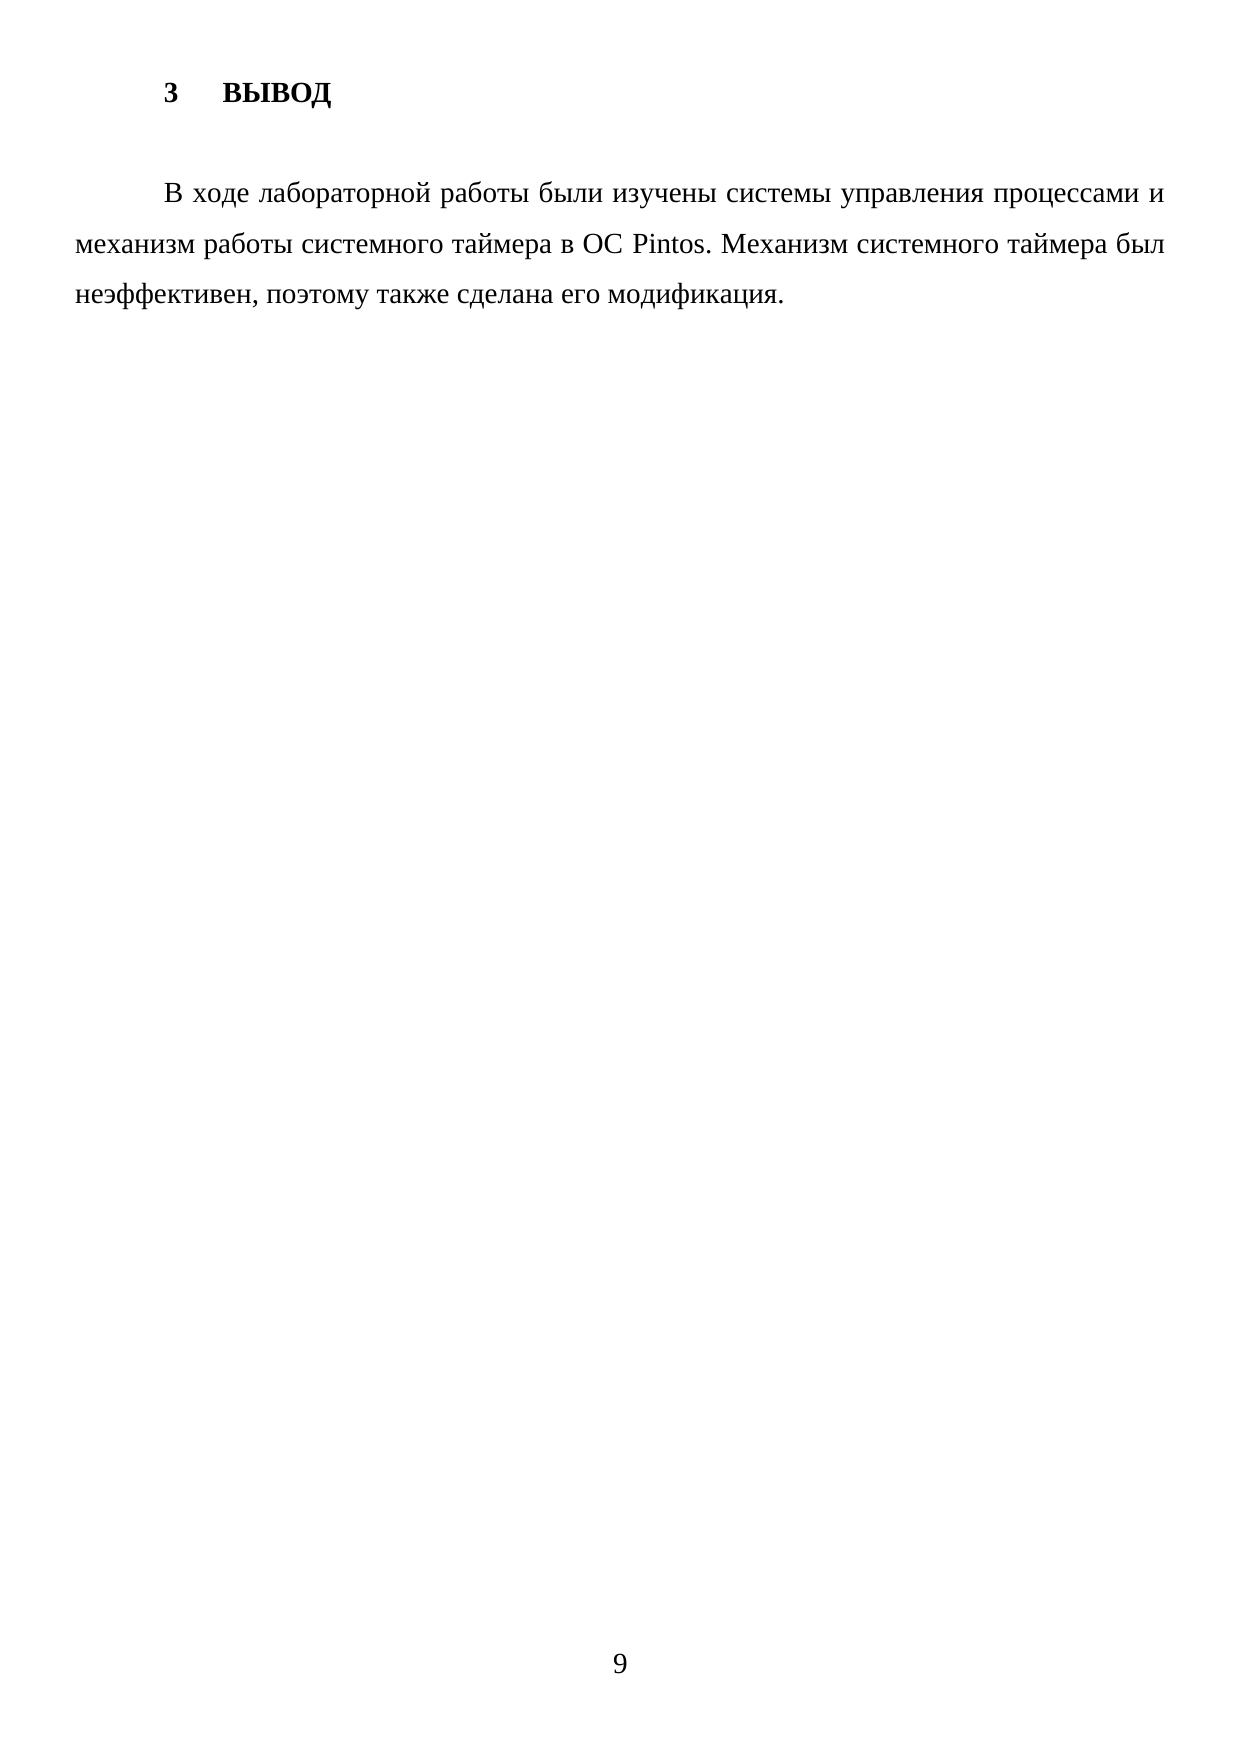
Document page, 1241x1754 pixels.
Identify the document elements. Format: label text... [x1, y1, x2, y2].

text В ходе лабораторной работы были изучены системы управления процессами и механизм работы системного таймера в ОС Pintos. Механизм системного таймера был неэффективен, поэтому также сделана его модификация. [75, 176, 1165, 310]
subtitle Вывод [75, 75, 1165, 108]
